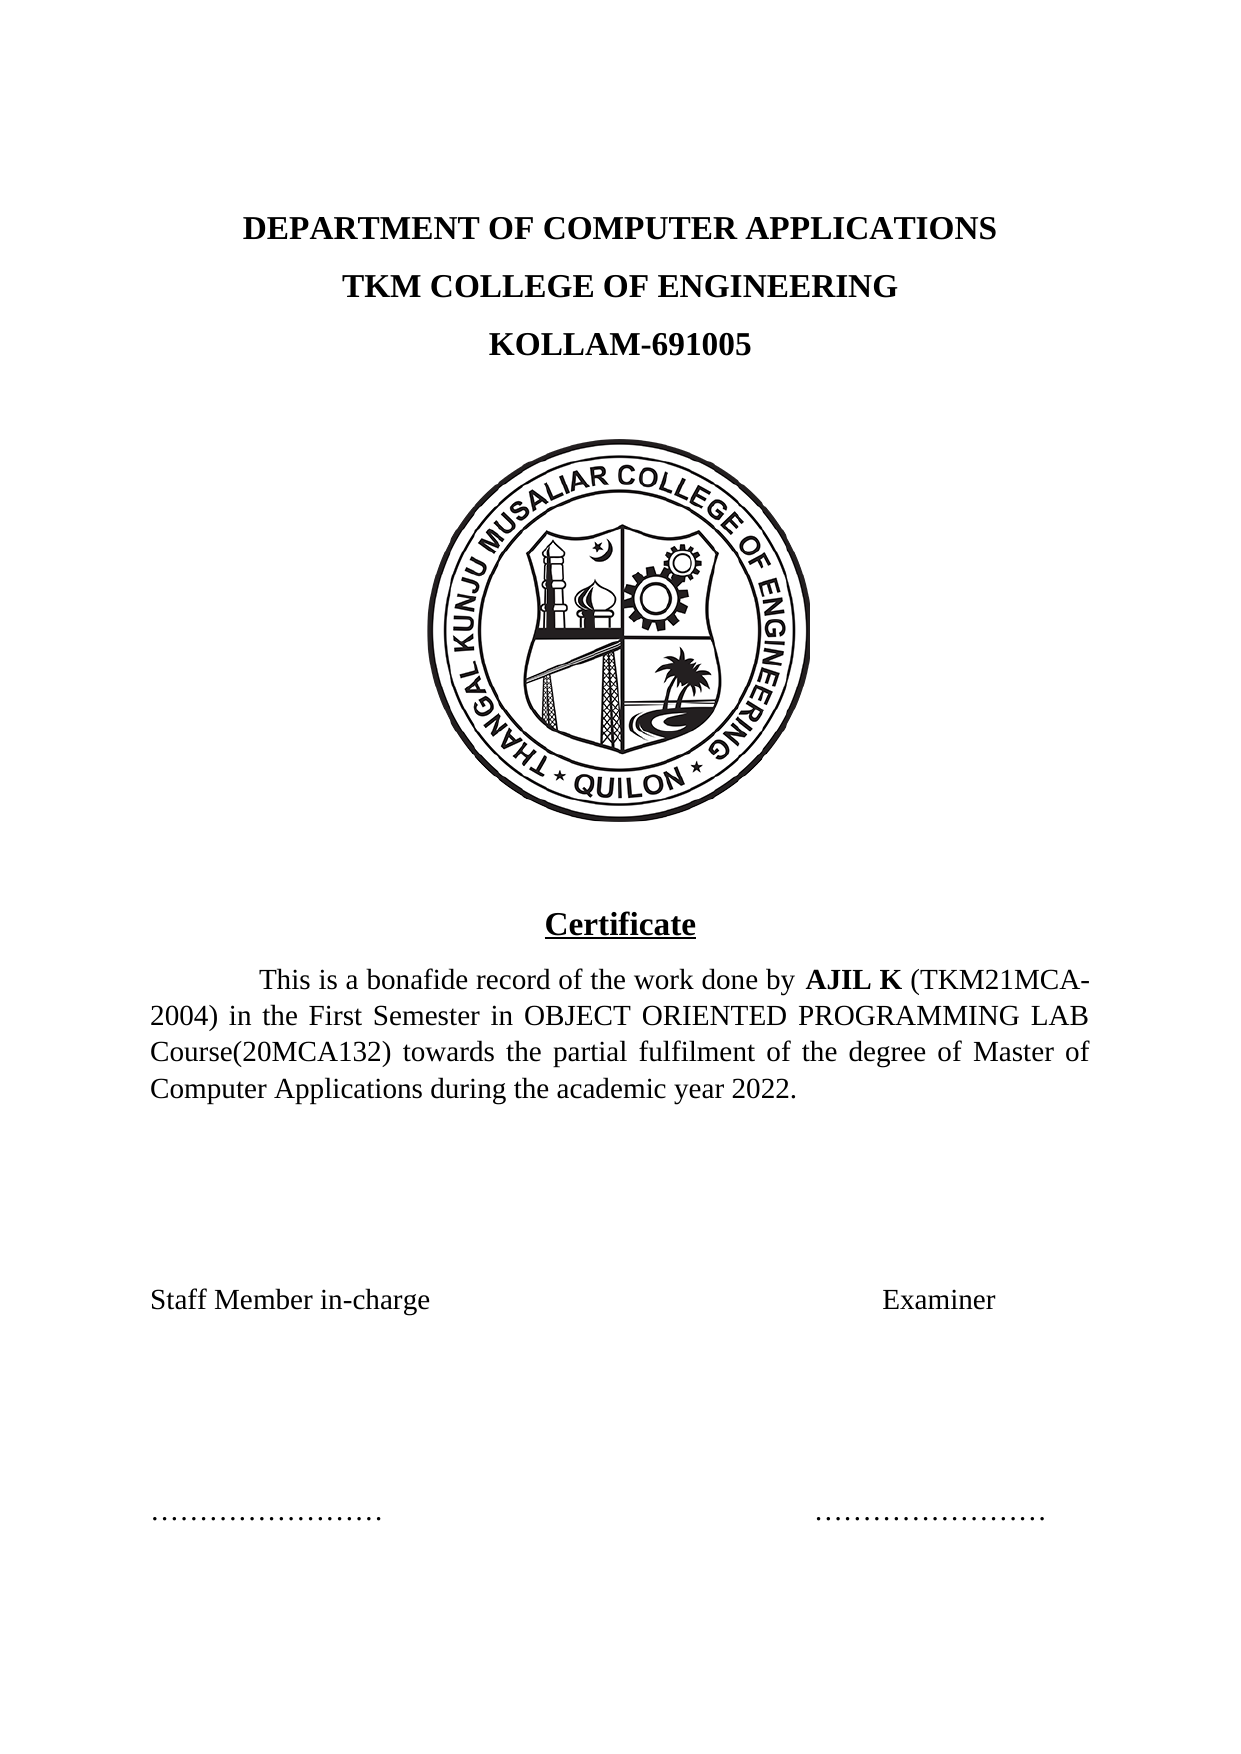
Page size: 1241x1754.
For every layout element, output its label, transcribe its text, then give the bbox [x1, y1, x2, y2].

text TKM COLLEGE OF ENGINEERING [150, 266, 1090, 304]
text Staff Member in-charge Examiner [150, 1282, 1090, 1316]
text KOLLAM-691005 [150, 324, 1090, 362]
picture [427, 439, 810, 822]
text …………………… …………………… [150, 1493, 1090, 1527]
text Certificate [150, 904, 1090, 943]
text DEPARTMENT OF COMPUTER APPLICATIONS [150, 208, 1090, 246]
text This is a bonafide record of the work done by AJIL K (TKM21MCA-2004) in the First Semester in OBJECT ORIENTED PROGRAMMING LAB Course(20MCA132) towards the partial fulfilment of the degree of Master of Computer Applications during the academic year 2022. [150, 962, 1090, 1104]
